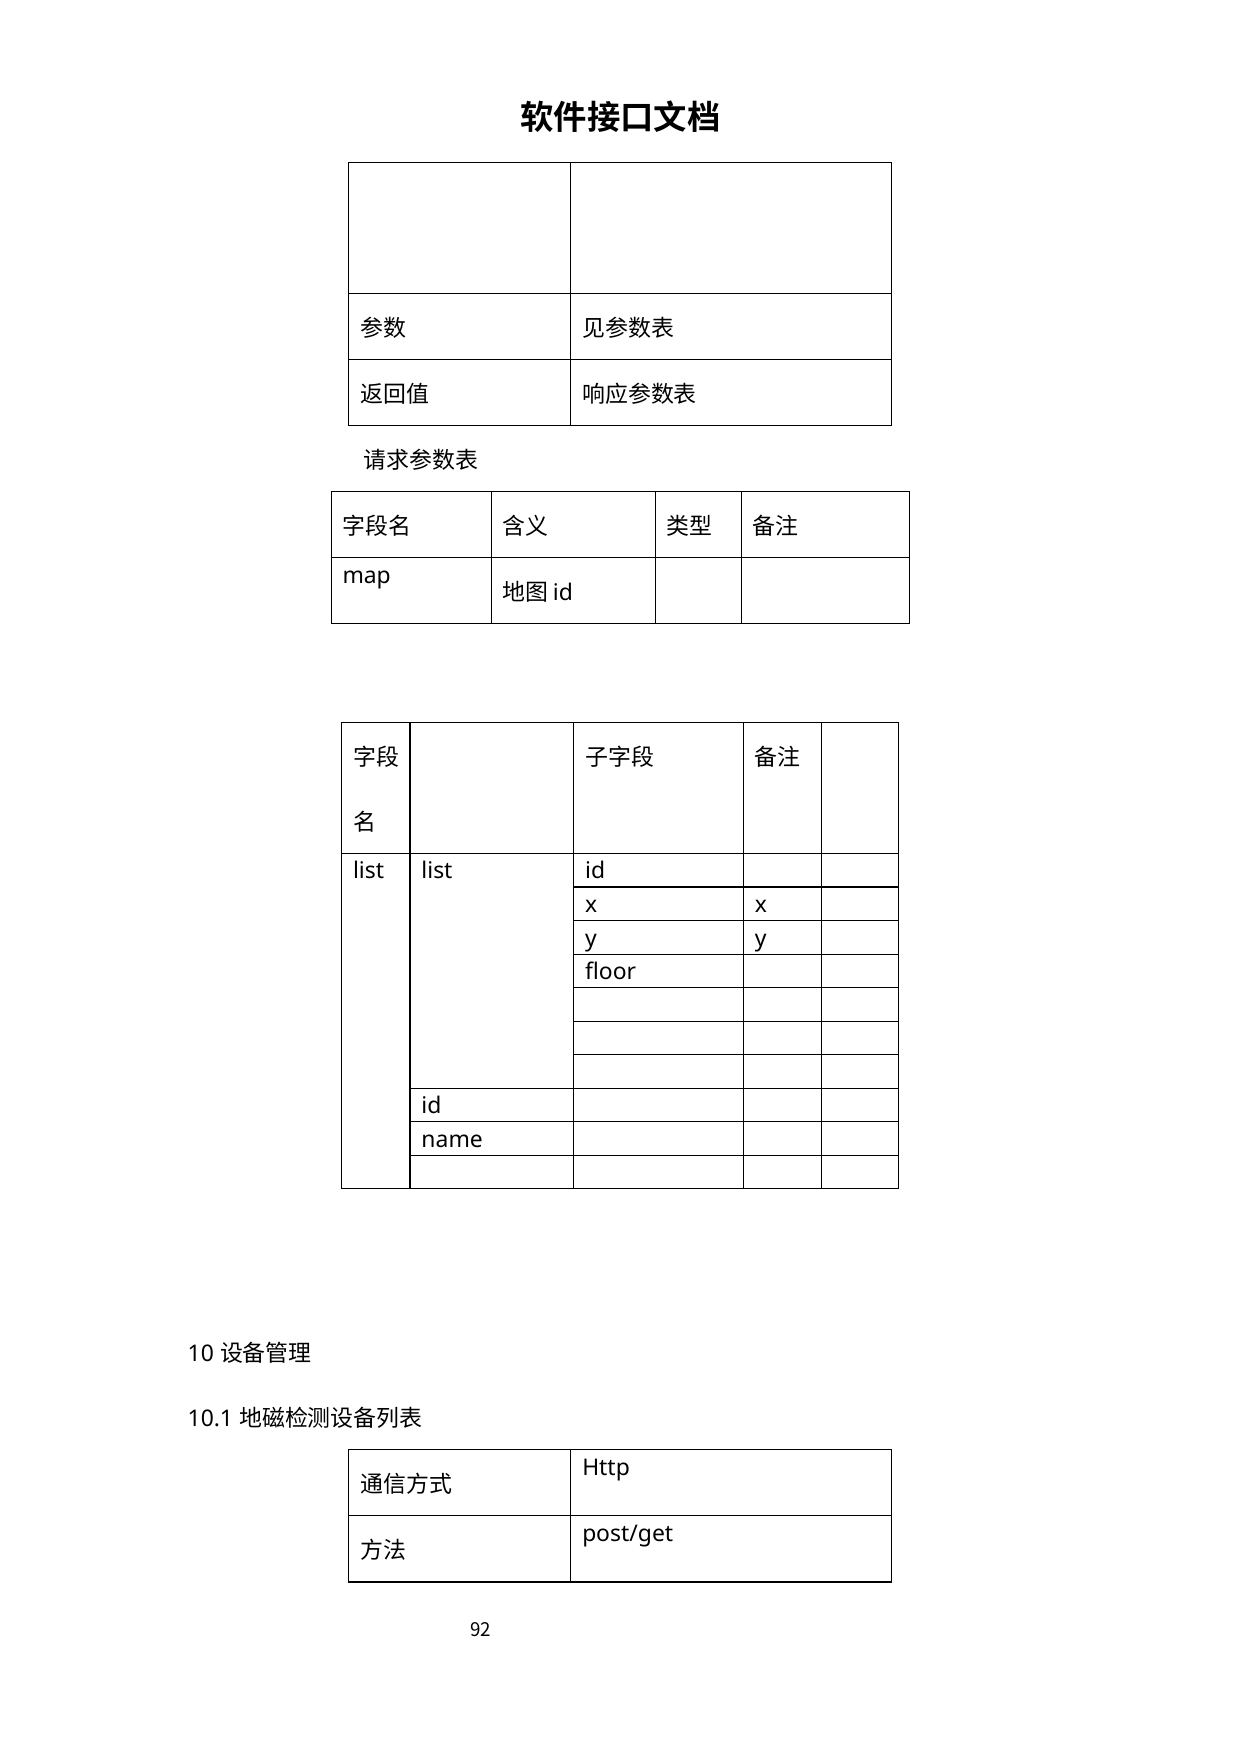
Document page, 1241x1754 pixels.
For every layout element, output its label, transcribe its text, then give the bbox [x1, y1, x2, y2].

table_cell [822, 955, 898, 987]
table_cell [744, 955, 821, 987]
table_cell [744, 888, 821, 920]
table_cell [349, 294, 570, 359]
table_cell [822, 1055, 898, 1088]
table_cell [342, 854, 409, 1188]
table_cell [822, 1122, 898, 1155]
text 请求参数表 [262, 426, 1053, 491]
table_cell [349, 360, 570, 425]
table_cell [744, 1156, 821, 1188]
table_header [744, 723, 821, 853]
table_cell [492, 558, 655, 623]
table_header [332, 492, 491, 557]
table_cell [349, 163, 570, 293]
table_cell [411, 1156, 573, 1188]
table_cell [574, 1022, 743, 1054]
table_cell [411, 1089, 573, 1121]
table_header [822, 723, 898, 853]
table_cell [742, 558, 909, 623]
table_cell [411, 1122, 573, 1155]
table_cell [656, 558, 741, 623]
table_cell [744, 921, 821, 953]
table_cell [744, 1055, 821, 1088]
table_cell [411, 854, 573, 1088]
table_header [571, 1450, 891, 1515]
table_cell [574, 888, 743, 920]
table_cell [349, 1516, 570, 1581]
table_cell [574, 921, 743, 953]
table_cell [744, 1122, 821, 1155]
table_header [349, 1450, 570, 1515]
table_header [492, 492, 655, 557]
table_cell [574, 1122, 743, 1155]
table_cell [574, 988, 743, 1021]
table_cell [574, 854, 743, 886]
text 10 设备管理 [187, 1319, 1053, 1384]
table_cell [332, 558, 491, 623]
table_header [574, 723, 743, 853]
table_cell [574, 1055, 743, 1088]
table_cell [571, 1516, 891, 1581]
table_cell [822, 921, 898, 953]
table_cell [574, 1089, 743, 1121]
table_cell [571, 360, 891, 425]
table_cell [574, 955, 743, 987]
text 10.1 地磁检测设备列表 [187, 1384, 1053, 1449]
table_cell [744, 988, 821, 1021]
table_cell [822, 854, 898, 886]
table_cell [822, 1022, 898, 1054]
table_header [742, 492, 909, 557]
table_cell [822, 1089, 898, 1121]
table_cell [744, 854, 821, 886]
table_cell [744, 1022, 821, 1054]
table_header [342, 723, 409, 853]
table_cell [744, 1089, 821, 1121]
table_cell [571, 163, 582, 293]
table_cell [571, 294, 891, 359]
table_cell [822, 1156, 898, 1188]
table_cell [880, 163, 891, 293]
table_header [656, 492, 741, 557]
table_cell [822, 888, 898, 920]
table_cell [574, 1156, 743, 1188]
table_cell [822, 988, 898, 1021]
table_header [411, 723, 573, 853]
